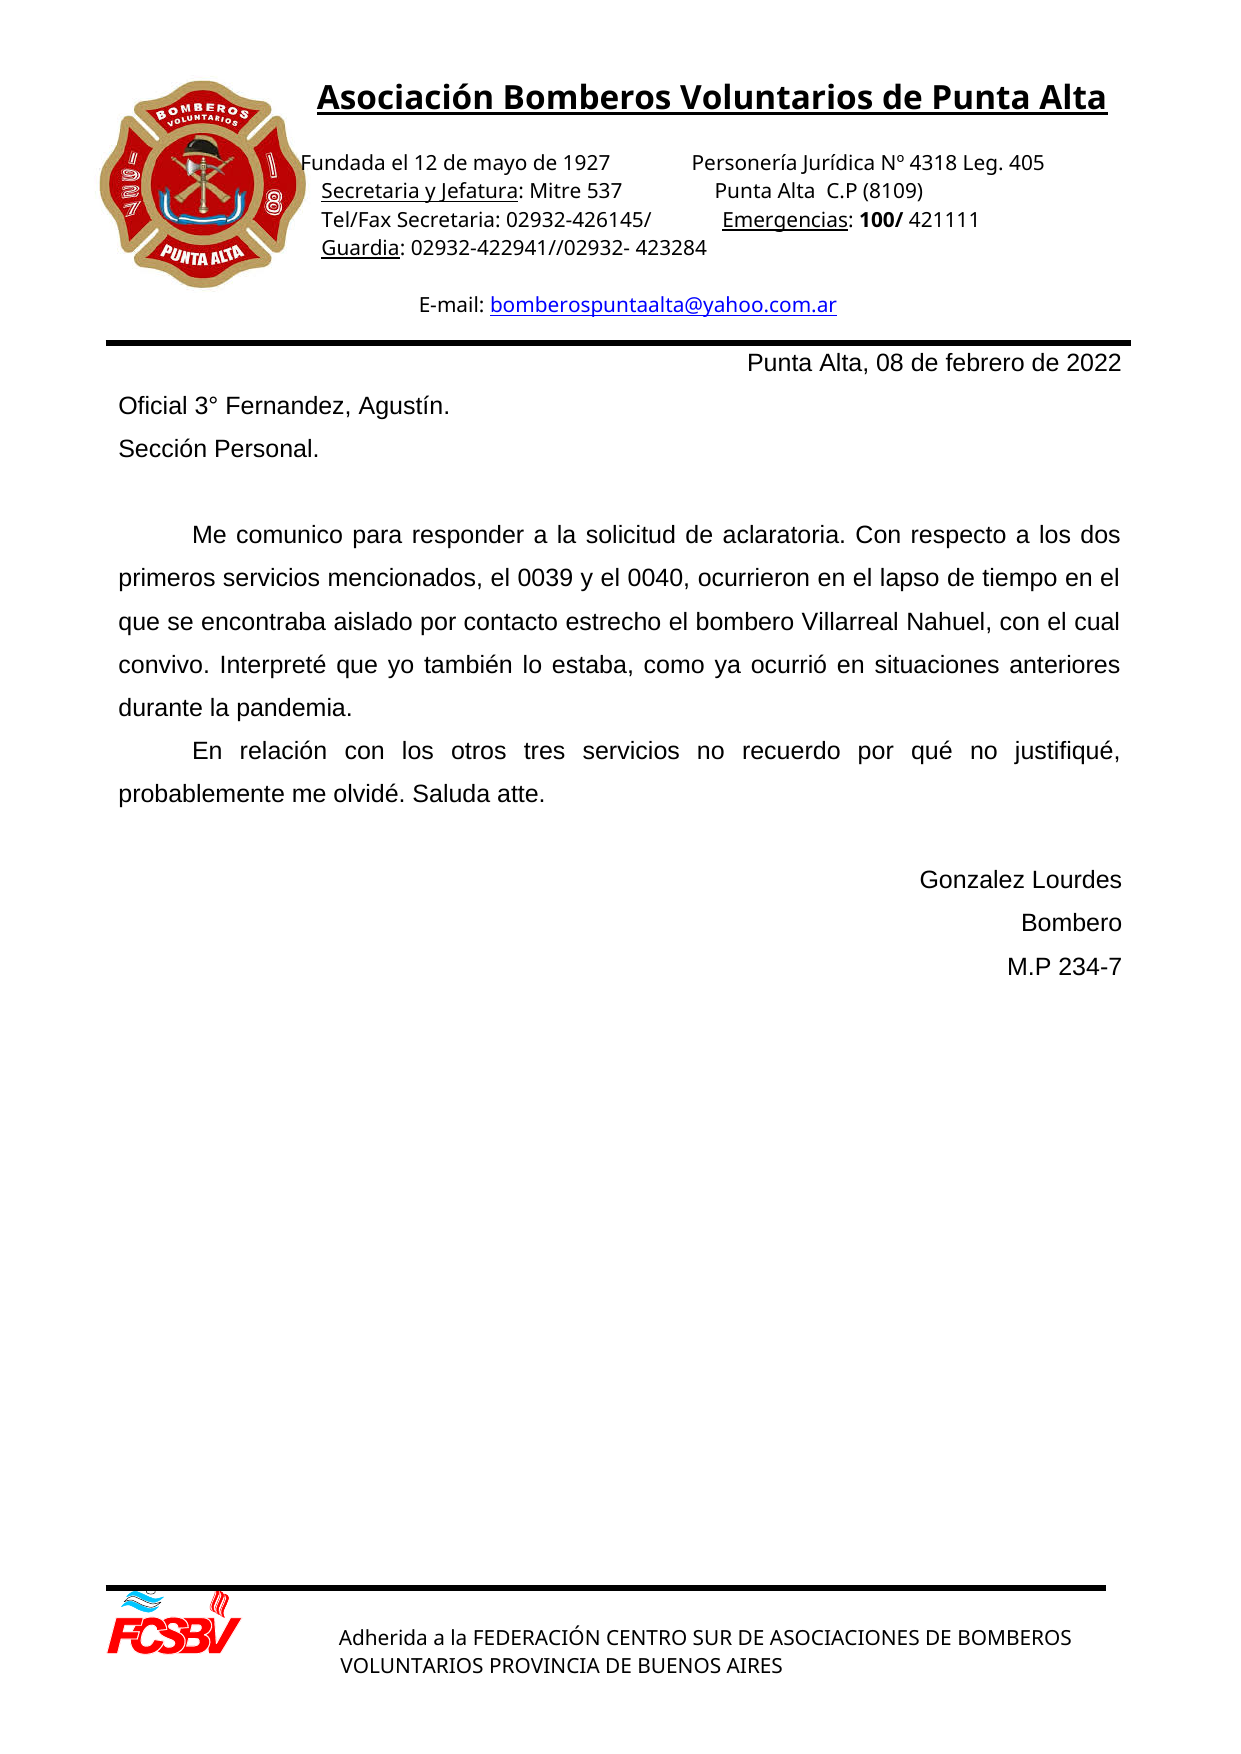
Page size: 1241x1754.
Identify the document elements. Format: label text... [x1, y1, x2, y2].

text Bombero [118, 908, 1122, 937]
text Punta Alta, 08 de febrero de 2022 [118, 348, 1122, 376]
text Oficial 3° Fernandez, Agustín. [118, 391, 1122, 419]
text Sección Personal. [118, 434, 1122, 463]
text M.P 234-7 [118, 951, 1122, 980]
text Me comunico para responder a la solicitud de aclaratoria. Con respecto a los dos primeros servicios mencionados, el 0039 y el 0040, ocurrieron en el lapso de tiempo en el que se encontraba aislado por contacto estrecho el bombero Villarreal Nahuel, con el cual convivo. Interpreté que yo también lo estaba, como ya ocurrió en situaciones anteriores durante la pandemia. [118, 520, 1122, 721]
text En relación con los otros tres servicios no recuerdo por qué no justifiqué, probablemente me olvidé. Saluda atte. [118, 736, 1122, 808]
text Gonzalez Lourdes [118, 865, 1122, 894]
picture [93, 75, 311, 293]
